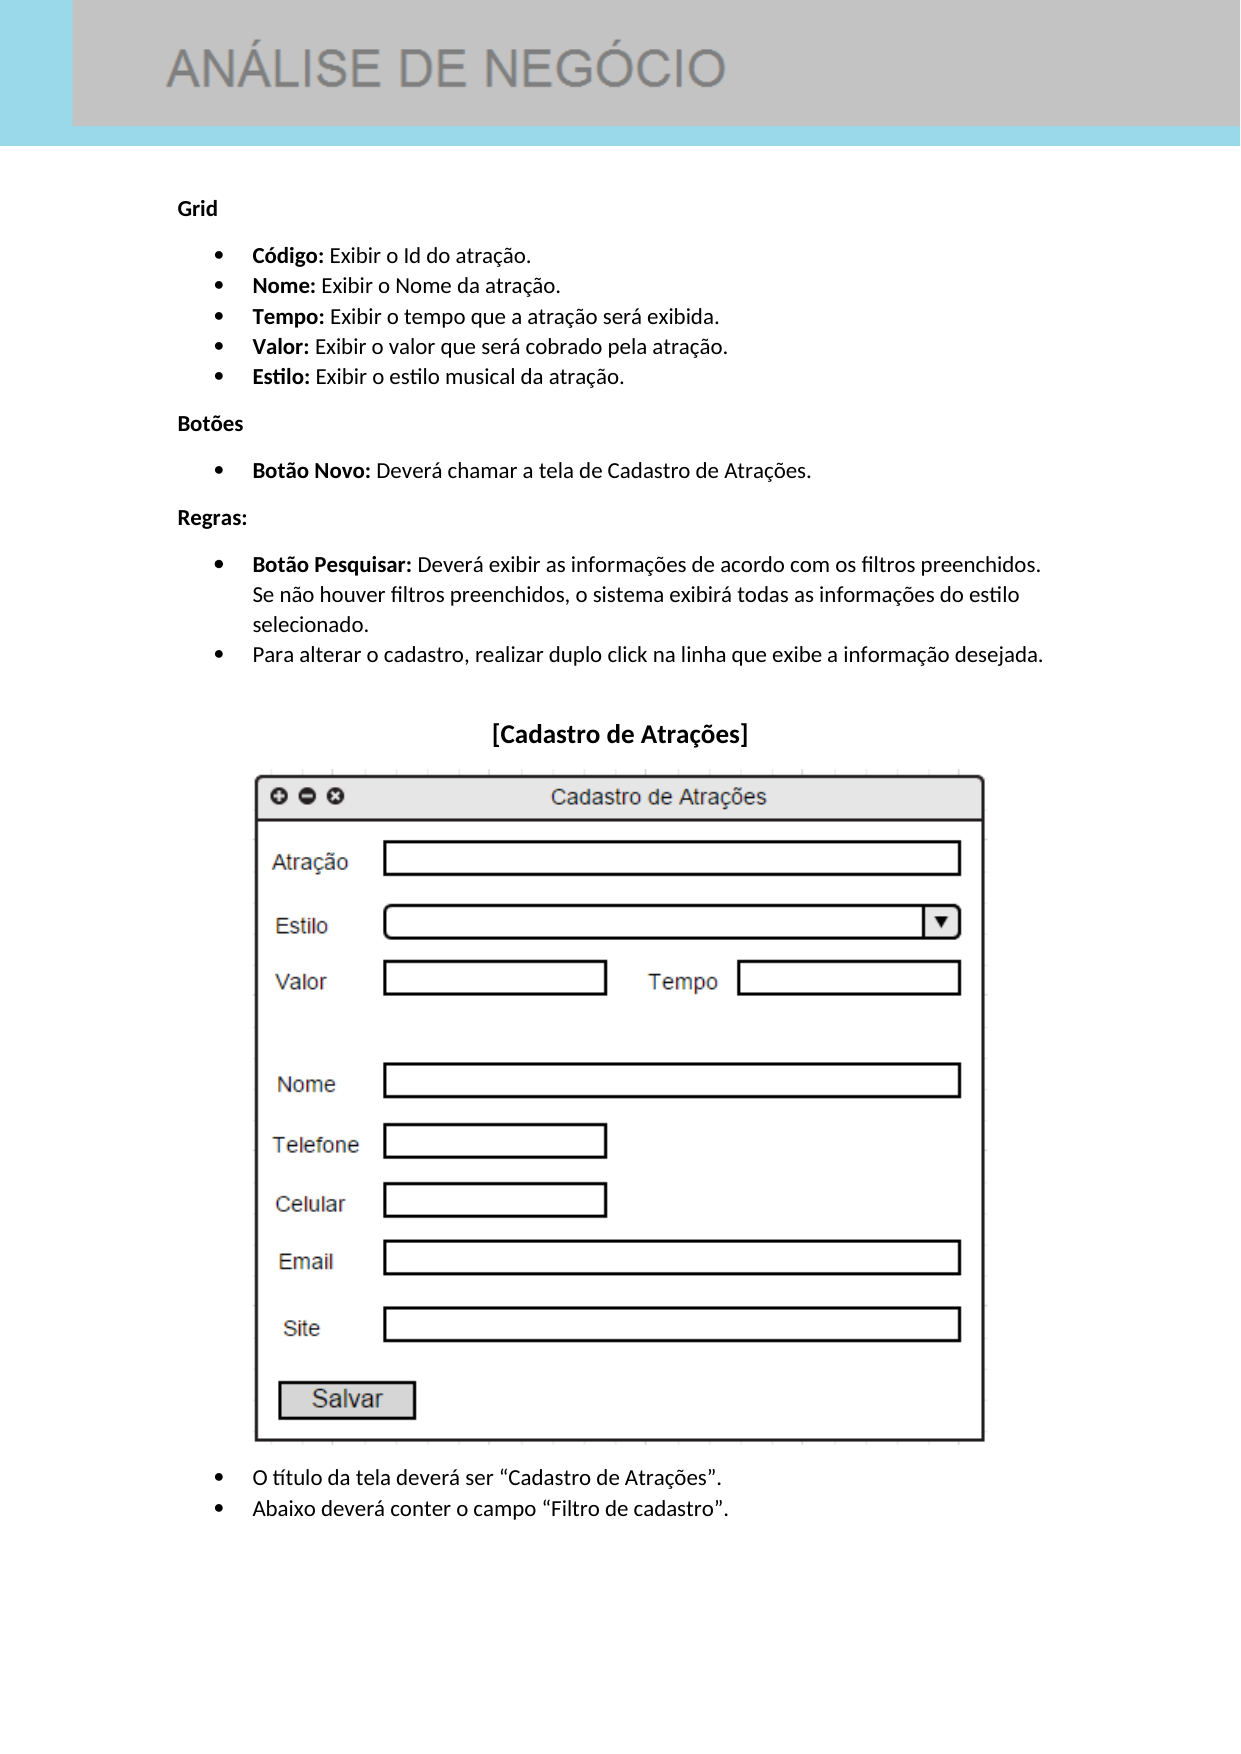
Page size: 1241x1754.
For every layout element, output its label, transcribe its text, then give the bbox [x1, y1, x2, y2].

list Abaixo deverá conter o campo “Filtro de cadastro”. [215, 1494, 1063, 1522]
list Botão Pesquisar: Deverá exibir as informações de acordo com os filtros preenchidos. Se não houver filtros preenchidos, o sistema exibirá todas as informações do estilo selecionado. [215, 550, 1063, 638]
list Tempo: Exibir o tempo que a atração será exibida. [215, 302, 1063, 330]
picture [0, 0, 1241, 146]
list Para alterar o cadastro, realizar duplo click na linha que exibe a informação desejada. [215, 640, 1063, 668]
list Estilo: Exibir o estilo musical da atração. [215, 362, 1063, 390]
text Botões [177, 409, 1063, 437]
list Botão Novo: Deverá chamar a tela de Cadastro de Atrações. [215, 456, 1063, 484]
list Código: Exibir o Id do atração. [215, 241, 1063, 269]
list Valor: Exibir o valor que será cobrado pela atração. [215, 332, 1063, 360]
text Regras: [177, 503, 1063, 531]
text Grid [177, 194, 1063, 222]
list O título da tela deverá ser “Cadastro de Atrações”. [215, 1463, 1063, 1492]
list Nome: Exibir o Nome da atração. [215, 272, 1063, 299]
text [Cadastro de Atrações] [177, 717, 1063, 750]
picture [252, 769, 988, 1445]
